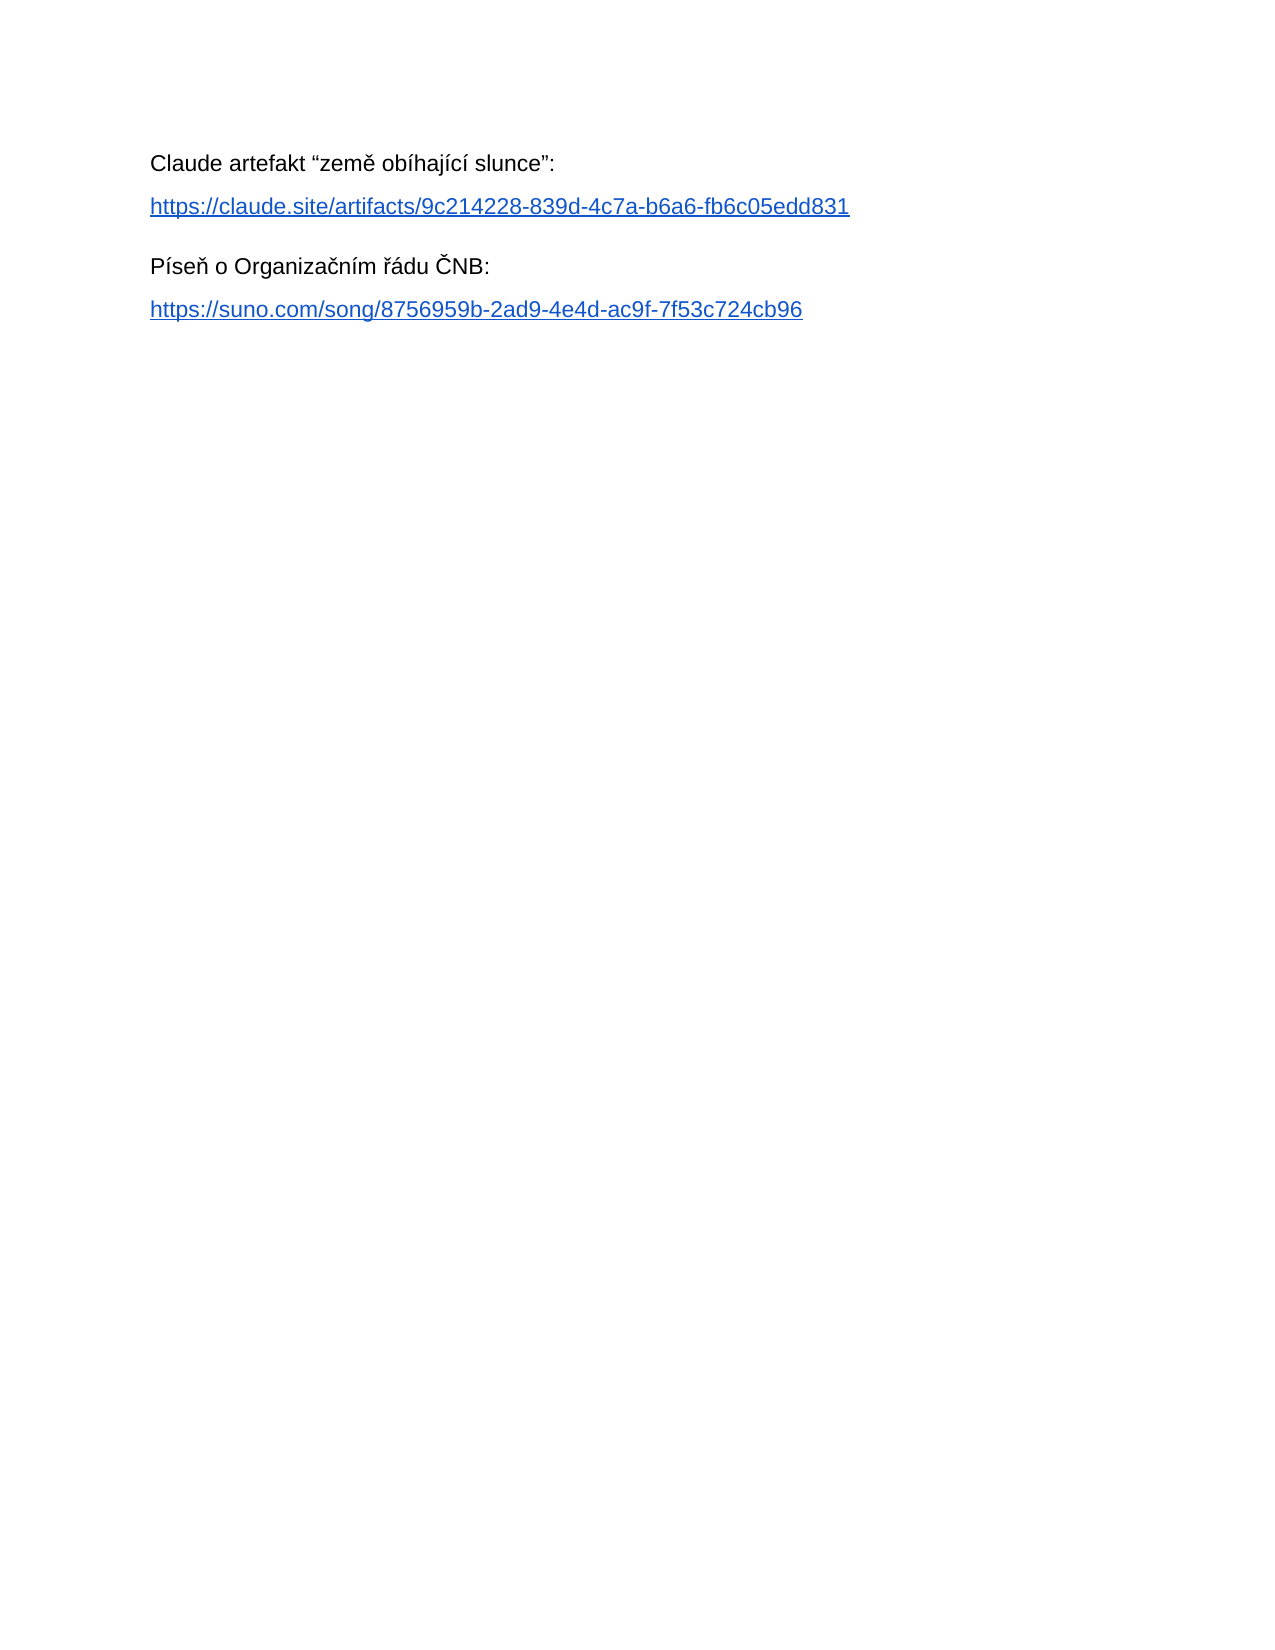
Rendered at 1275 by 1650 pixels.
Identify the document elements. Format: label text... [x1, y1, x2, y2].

text https://suno.com/song/8756959b-2ad9-4e4d-ac9f-7f53c724cb96 [150, 296, 1125, 383]
text Claude artefakt “země obíhající slunce”: [150, 150, 1125, 176]
text https://claude.site/artifacts/9c214228-839d-4c7a-b6a6-fb6c05edd831 Píseň o Organizačním řádu ČNB: [150, 193, 1125, 279]
